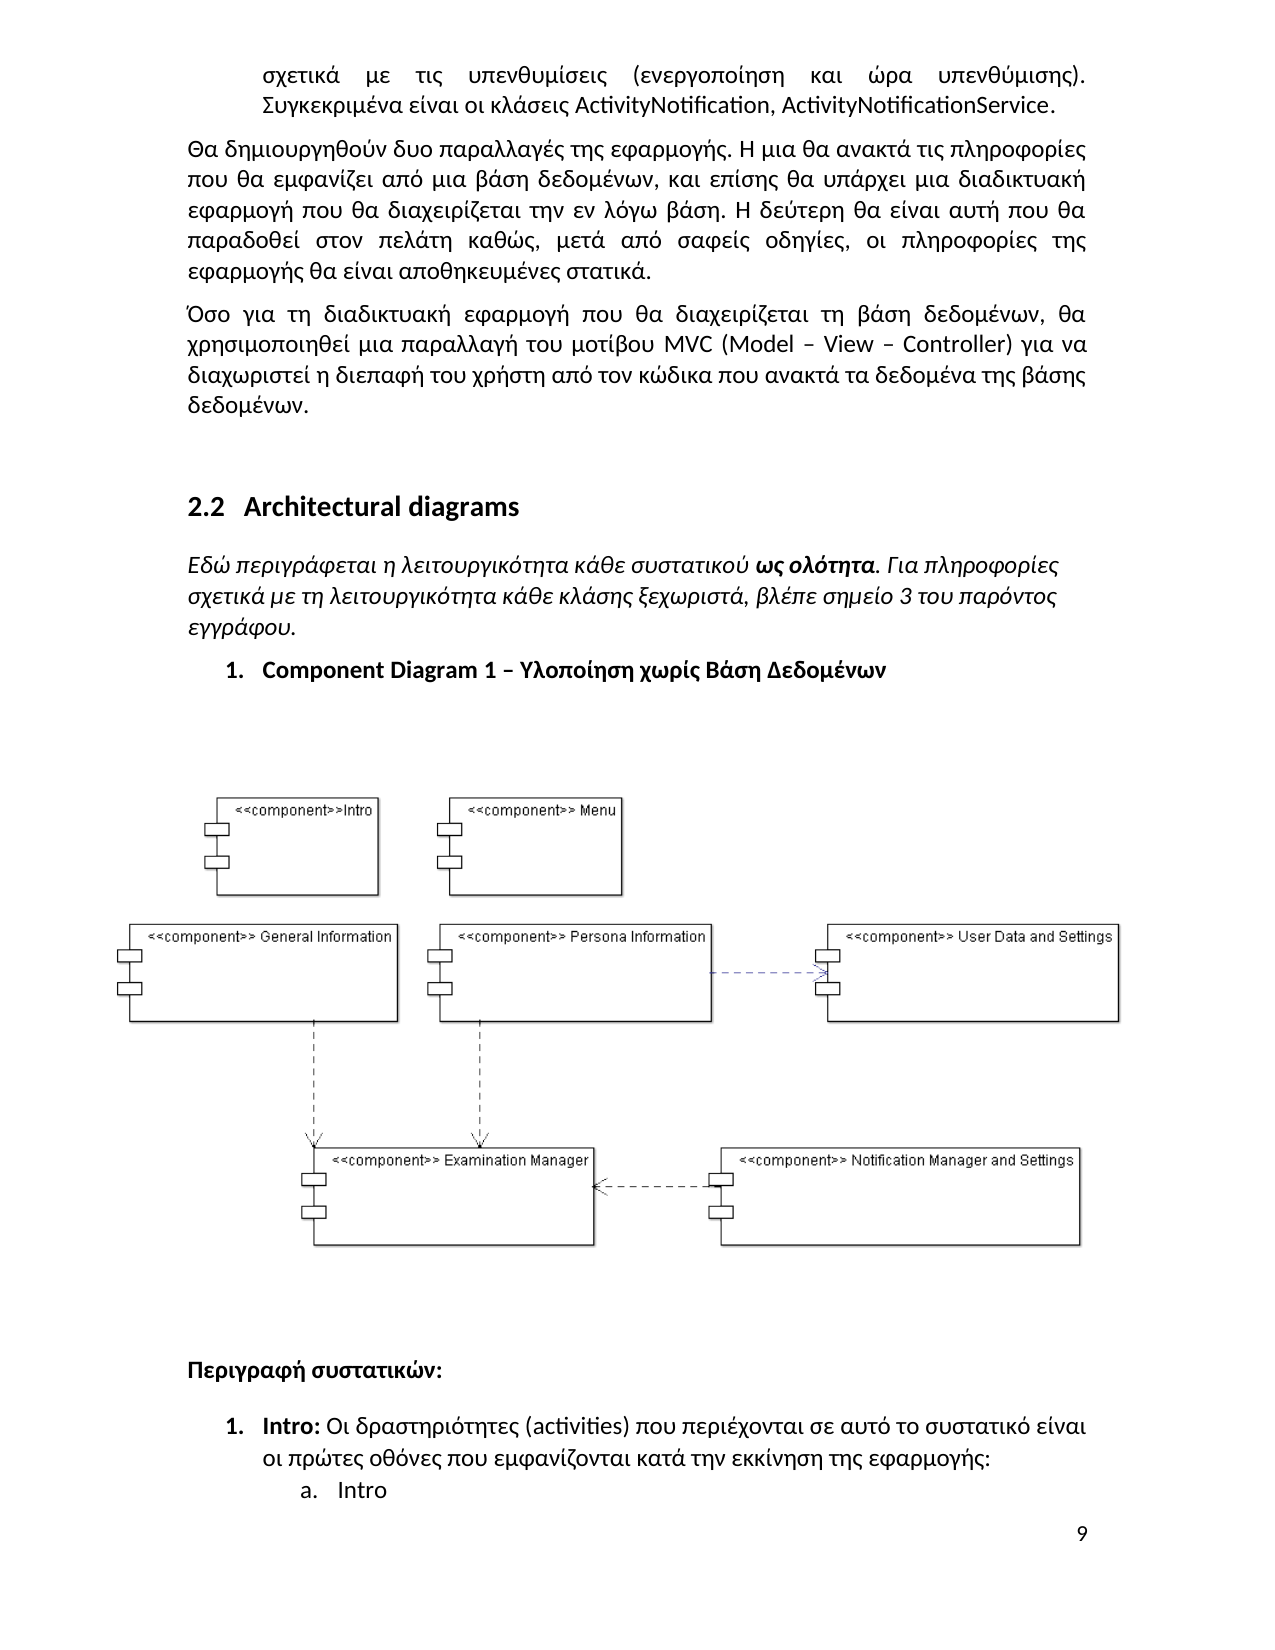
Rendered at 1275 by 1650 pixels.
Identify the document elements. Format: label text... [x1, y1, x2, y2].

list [225, 59, 1087, 120]
text Όσο για τη διαδικτυακή εφαρμογή που θα διαχειρίζεται τη βάση δεδομένων, θα χρησιμοποιηθεί μια παραλλαγή του μοτίβου MVC (Model – View – Controller) για να διαχωριστεί η διεπαφή του χρήστη από τον κώδικα που ανακτά τα δεδομένα της βάσης δεδομένων. [187, 298, 1087, 420]
picture [0, 739, 1244, 1439]
list Intro: Οι δραστηριότητες (activities) που περιέχονται σε αυτό το συστατικό είναι οι πρώτες οθόνες που εμφανίζονται κατά την εκκίνηση της εφαρμογής: [225, 1439, 1087, 1473]
list Intro [300, 1474, 1087, 1505]
text Θα δημιουργηθούν δυο παραλλαγές της εφαρμογής. Η μια θα ανακτά τις πληροφορίες που θα εμφανίζει από μια βάση δεδομένων, και επίσης θα υπάρχει μια διαδικτυακή εφαρμογή που θα διαχειρίζεται την εν λόγω βάση. Η δεύτερη θα είναι αυτή που θα παραδοθεί στον πελάτη καθώς, μετά από σαφείς οδηγίες, οι πληροφορίες της εφαρμογής θα είναι αποθηκευμένες στατικά. [187, 133, 1087, 285]
text Εδώ περιγράφεται η λειτουργικότητα κάθε συστατικού ως ολότητα. Για πληροφορίες σχετικά με τη λειτουργικότητα κάθε κλάσης ξεχωριστά, βλέπε σημείο 3 του παρόντος εγγράφου. [187, 550, 1087, 641]
subtitle Architectural diagrams [187, 488, 1087, 523]
list Component Diagram 1 – Υλοποίηση χωρίς Βάση Δεδομένων [225, 654, 1087, 684]
